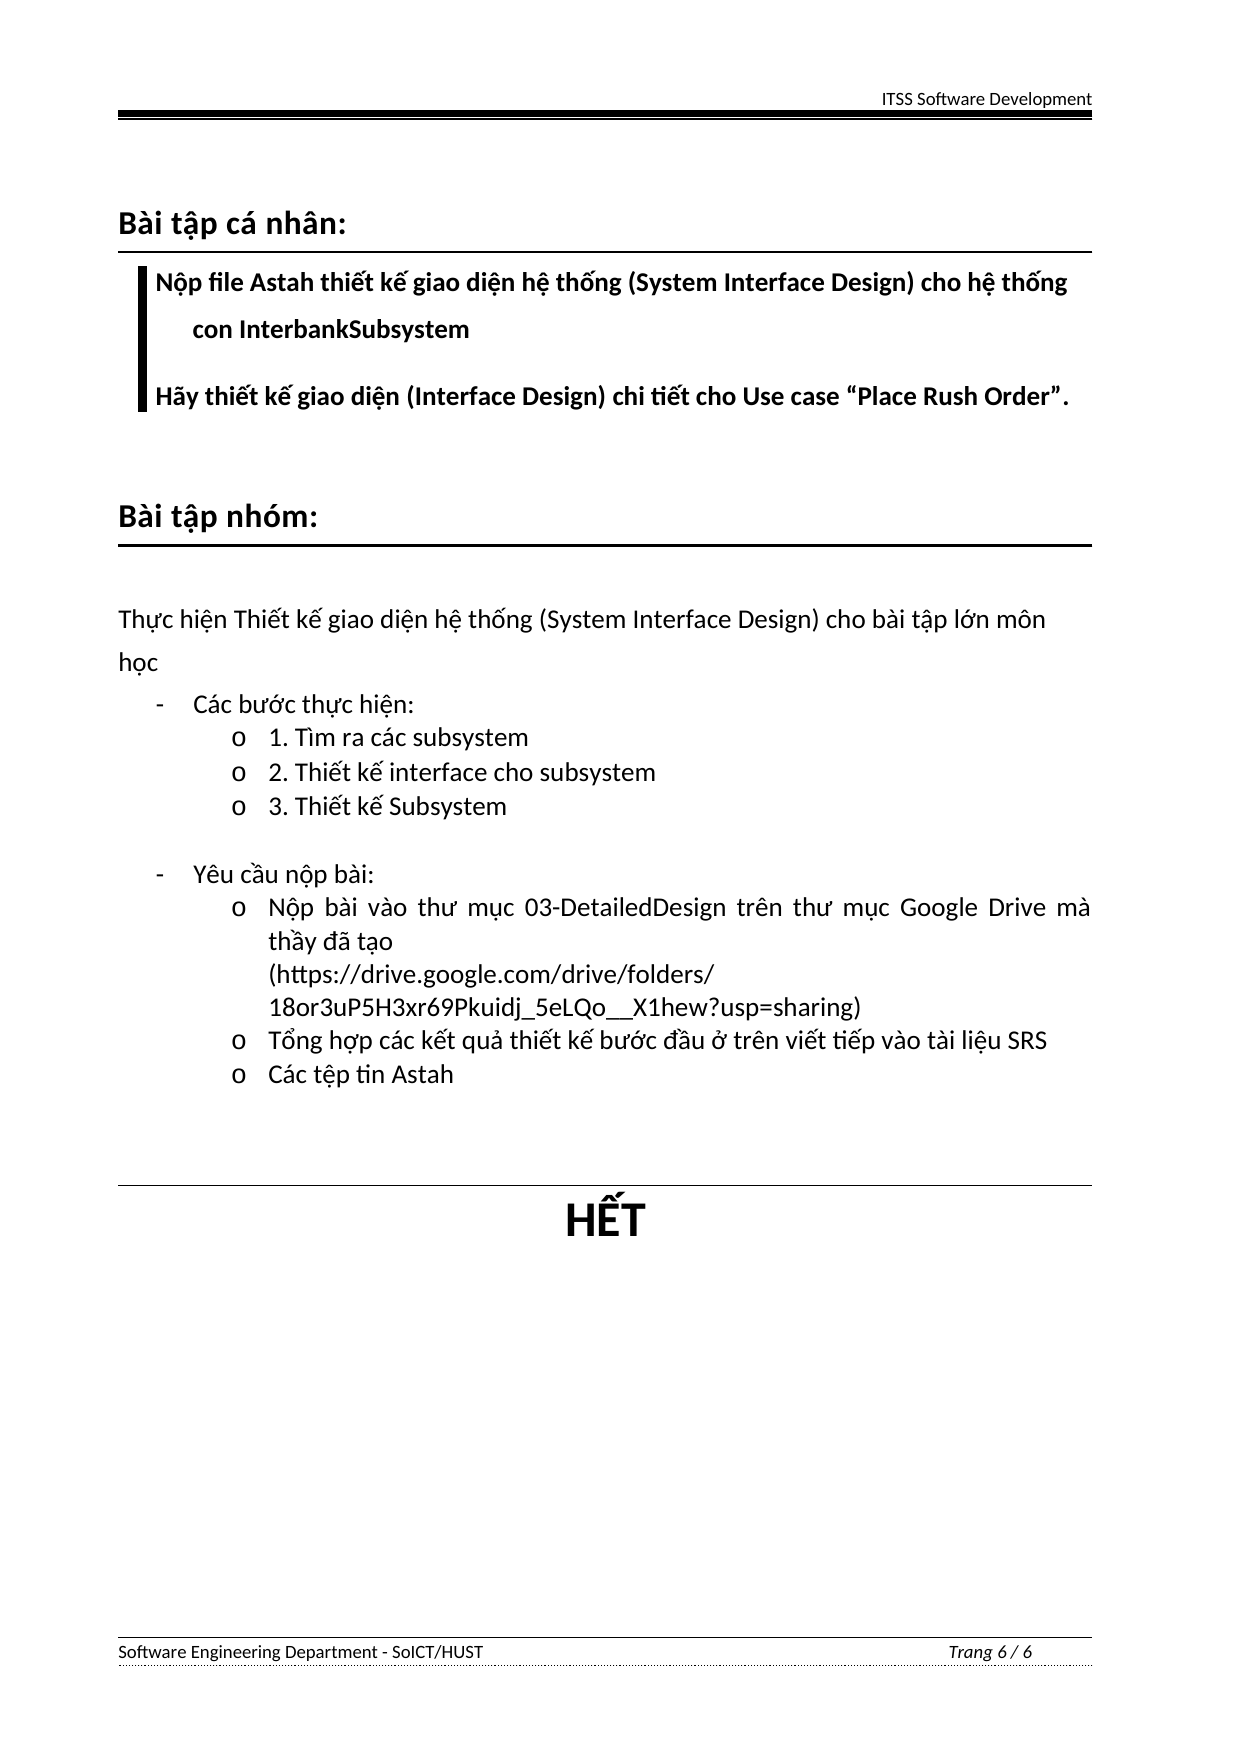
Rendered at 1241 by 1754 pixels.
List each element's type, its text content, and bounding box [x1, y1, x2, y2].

list Các tệp tin Astah [231, 1058, 1092, 1092]
list (https://drive.google.com/drive/folders/18or3uP5H3xr69Pkuidj_5eLQo__X1hew?usp=sharing) [268, 957, 1092, 1023]
text Thực hiện Thiết kế giao diện hệ thống (System Interface Design) cho bài tập lớn môn học [118, 602, 1092, 678]
list Yêu cầu nộp bài: [156, 857, 1092, 890]
text Hãy thiết kế giao diện (Interface Design) chi tiết cho Use case “Place Rush Order”. [147, 379, 1092, 412]
title Bài tập cá nhân: [118, 202, 1092, 251]
list Tổng hợp các kết quả thiết kế bước đầu ở trên viết tiếp vào tài liệu SRS [231, 1023, 1092, 1058]
title Bài tập nhóm: [118, 496, 1092, 544]
text Nộp file Astah thiết kế giao diện hệ thống (System Interface Design) cho hệ thống con InterbankSubsystem [147, 266, 1092, 345]
text HẾT [118, 1186, 1092, 1249]
list Các bước thực hiện: [156, 688, 1092, 721]
list 2. Thiết kế interface cho subsystem [231, 755, 1092, 789]
list 3. Thiết kế Subsystem [231, 789, 1092, 824]
list Nộp bài vào thư mục 03-DetailedDesign trên thư mục Google Drive mà thầy đã tạo [231, 890, 1092, 957]
list 1. Tìm ra các subsystem [231, 721, 1092, 755]
